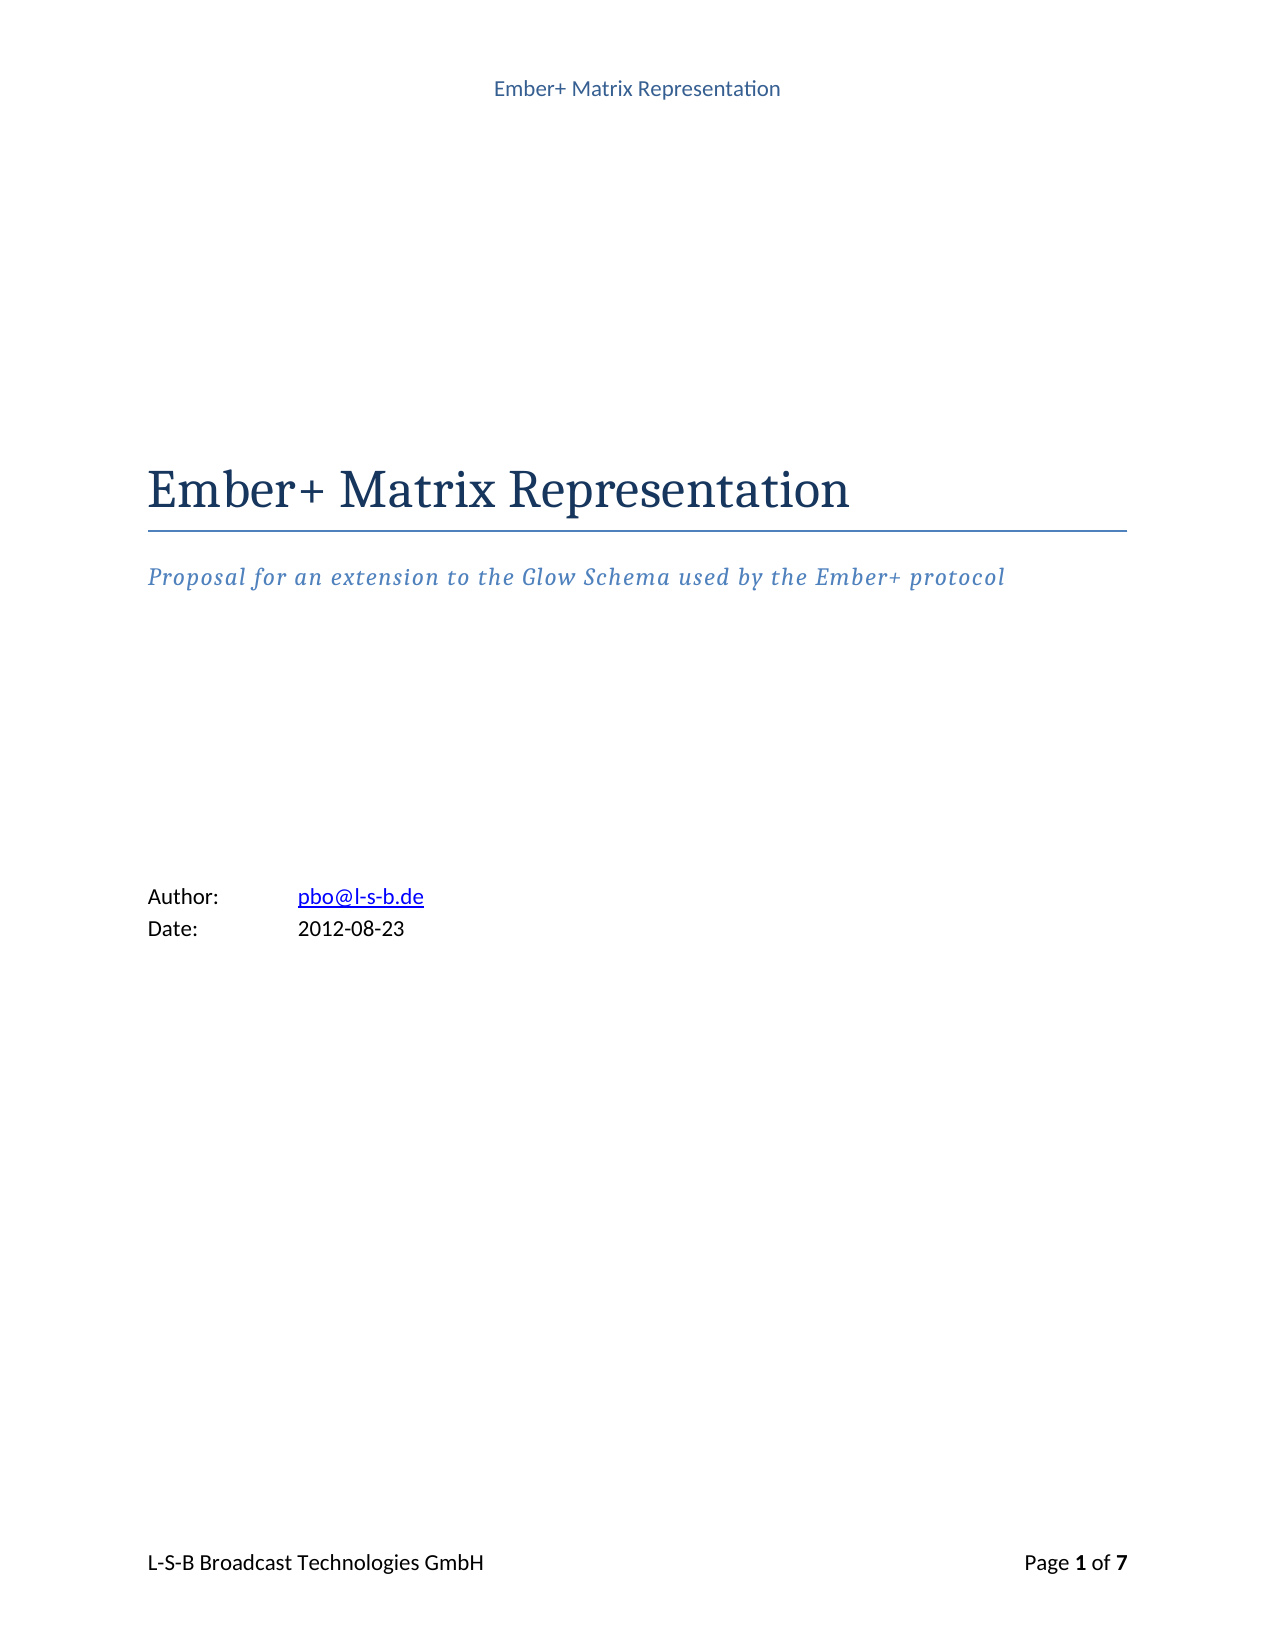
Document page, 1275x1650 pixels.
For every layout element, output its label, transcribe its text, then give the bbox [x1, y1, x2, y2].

subtitle Proposal for an extension to the Glow Schema used by the Ember+ protocol [148, 563, 1127, 592]
title Ember+ Matrix Representation [148, 459, 1127, 530]
text Author: pbo@l-s-b.de Date: 2012-08-23 [148, 882, 1127, 942]
